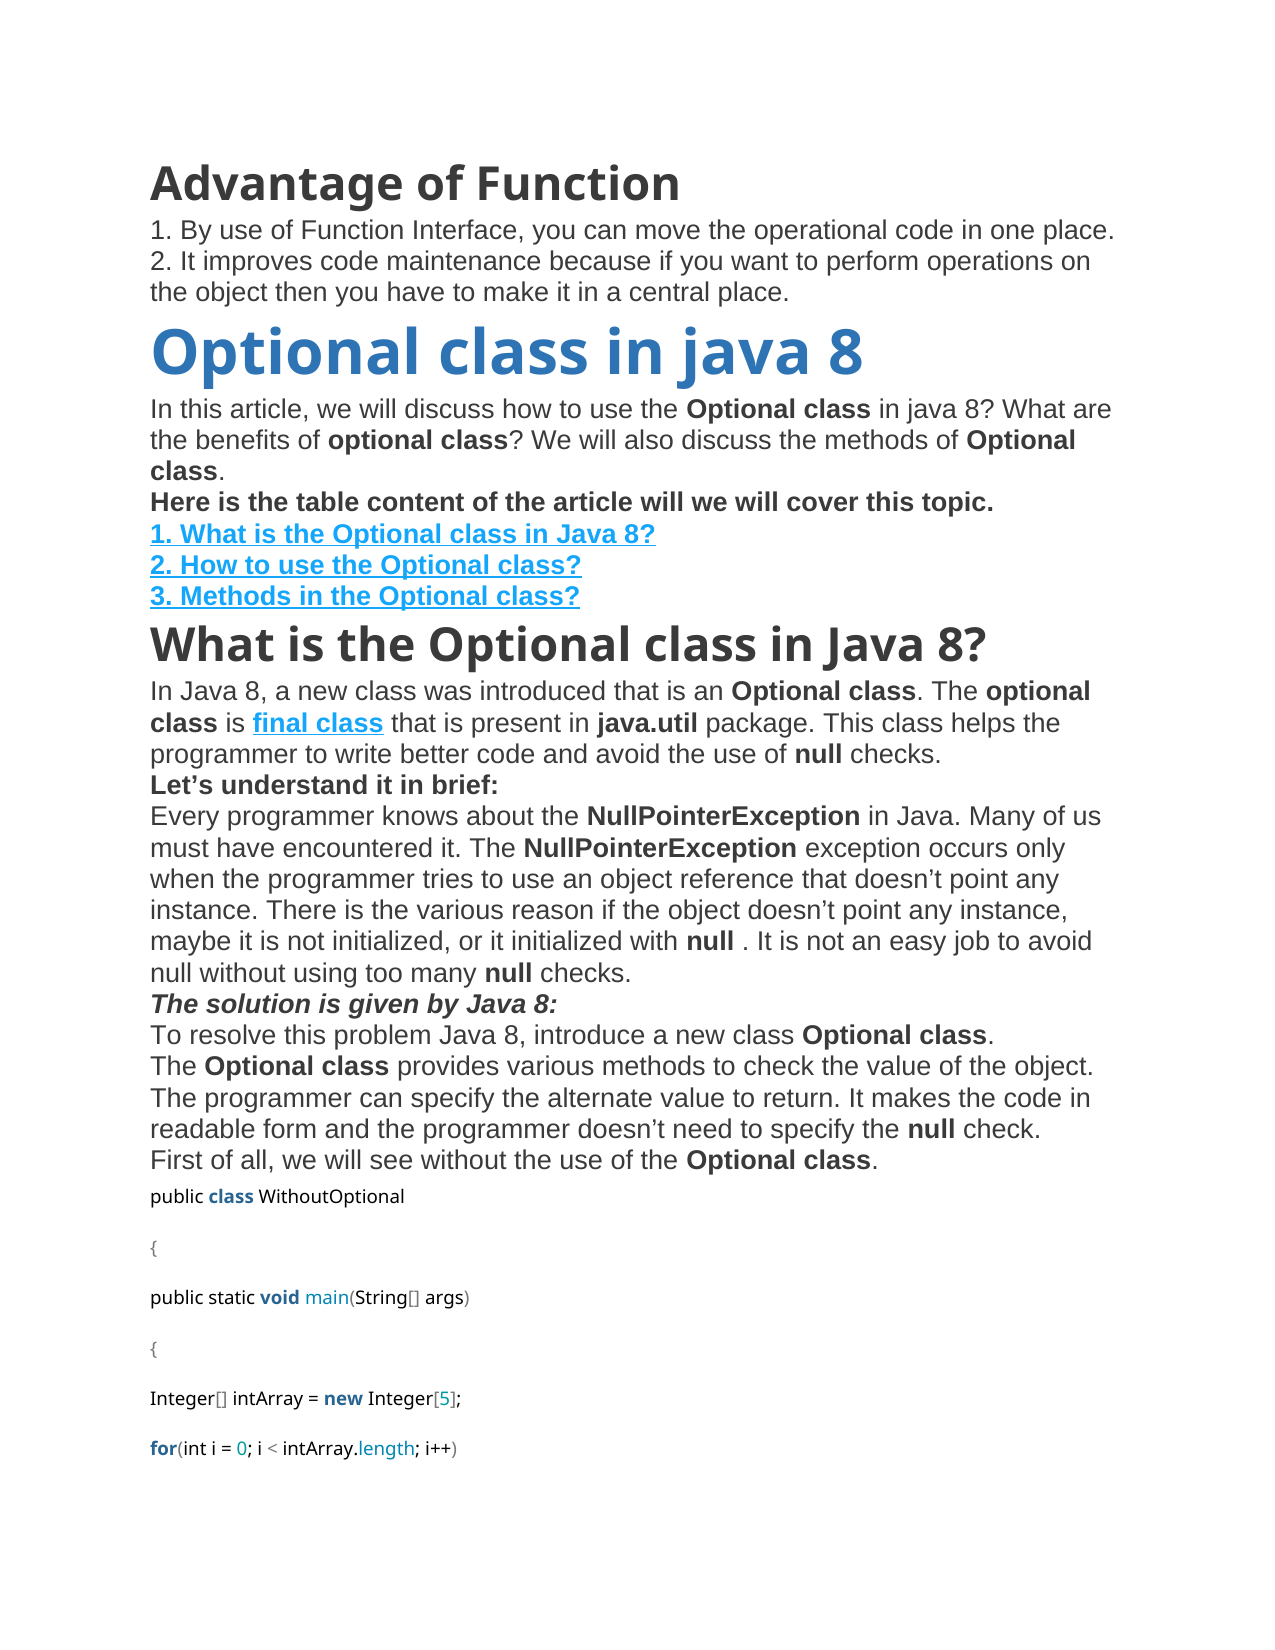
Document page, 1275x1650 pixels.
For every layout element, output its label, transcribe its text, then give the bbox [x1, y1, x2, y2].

text public class WithoutOptional [150, 1175, 1125, 1209]
text The solution is given by Java 8: [150, 988, 1125, 1019]
text { [150, 1226, 1125, 1259]
text Let’s understand it in brief: [150, 769, 1125, 800]
subtitle Advantage of Function [150, 150, 1125, 214]
text 1. By use of Function Interface, you can move the operational code in one place. 2. It improves code maintenance because if you want to perform operations on the object then you have to make it in a central place. [150, 214, 1125, 308]
text Every programmer knows about the NullPointerException in Java. Many of us must have encountered it. The NullPointerException exception occurs only when the programmer tries to use an object reference that doesn’t point any instance. There is the various reason if the object doesn’t point any instance, maybe it is not initialized, or it initialized with null . It is not an easy job to avoid null without using too many null checks. [150, 800, 1125, 988]
text To resolve this problem Java 8, introduce a new class Optional class. The Optional class provides various methods to check the value of the object. The programmer can specify the alternate value to return. It makes the code in readable form and the programmer doesn’t need to specify the null check. [150, 1019, 1125, 1144]
text public static void main(String[] args) [150, 1276, 1125, 1310]
text Integer[] intArray = new Integer[5]; [150, 1377, 1125, 1411]
text { [150, 1327, 1125, 1360]
text First of all, we will see without the use of the Optional class. [150, 1144, 1125, 1175]
subtitle What is the Optional class in Java 8? [150, 611, 1125, 675]
text In this article, we will discuss how to use the Optional class in java 8? What are the benefits of optional class? We will also discuss the methods of Optional class. [150, 393, 1125, 486]
text Here is the table content of the article will we will cover this topic. 1. What is the Optional class in Java 8? 2. How to use the Optional class? 3. Methods in the Optional class? [150, 486, 1125, 611]
text In Java 8, a new class was introduced that is an Optional class. The optional class is final class that is present in java.util package. This class helps the programmer to write better code and avoid the use of null checks. [150, 675, 1125, 769]
text for(int i = 0; i < intArray.length; i++) [150, 1427, 1125, 1461]
subtitle Optional class in java 8 [150, 308, 1125, 393]
